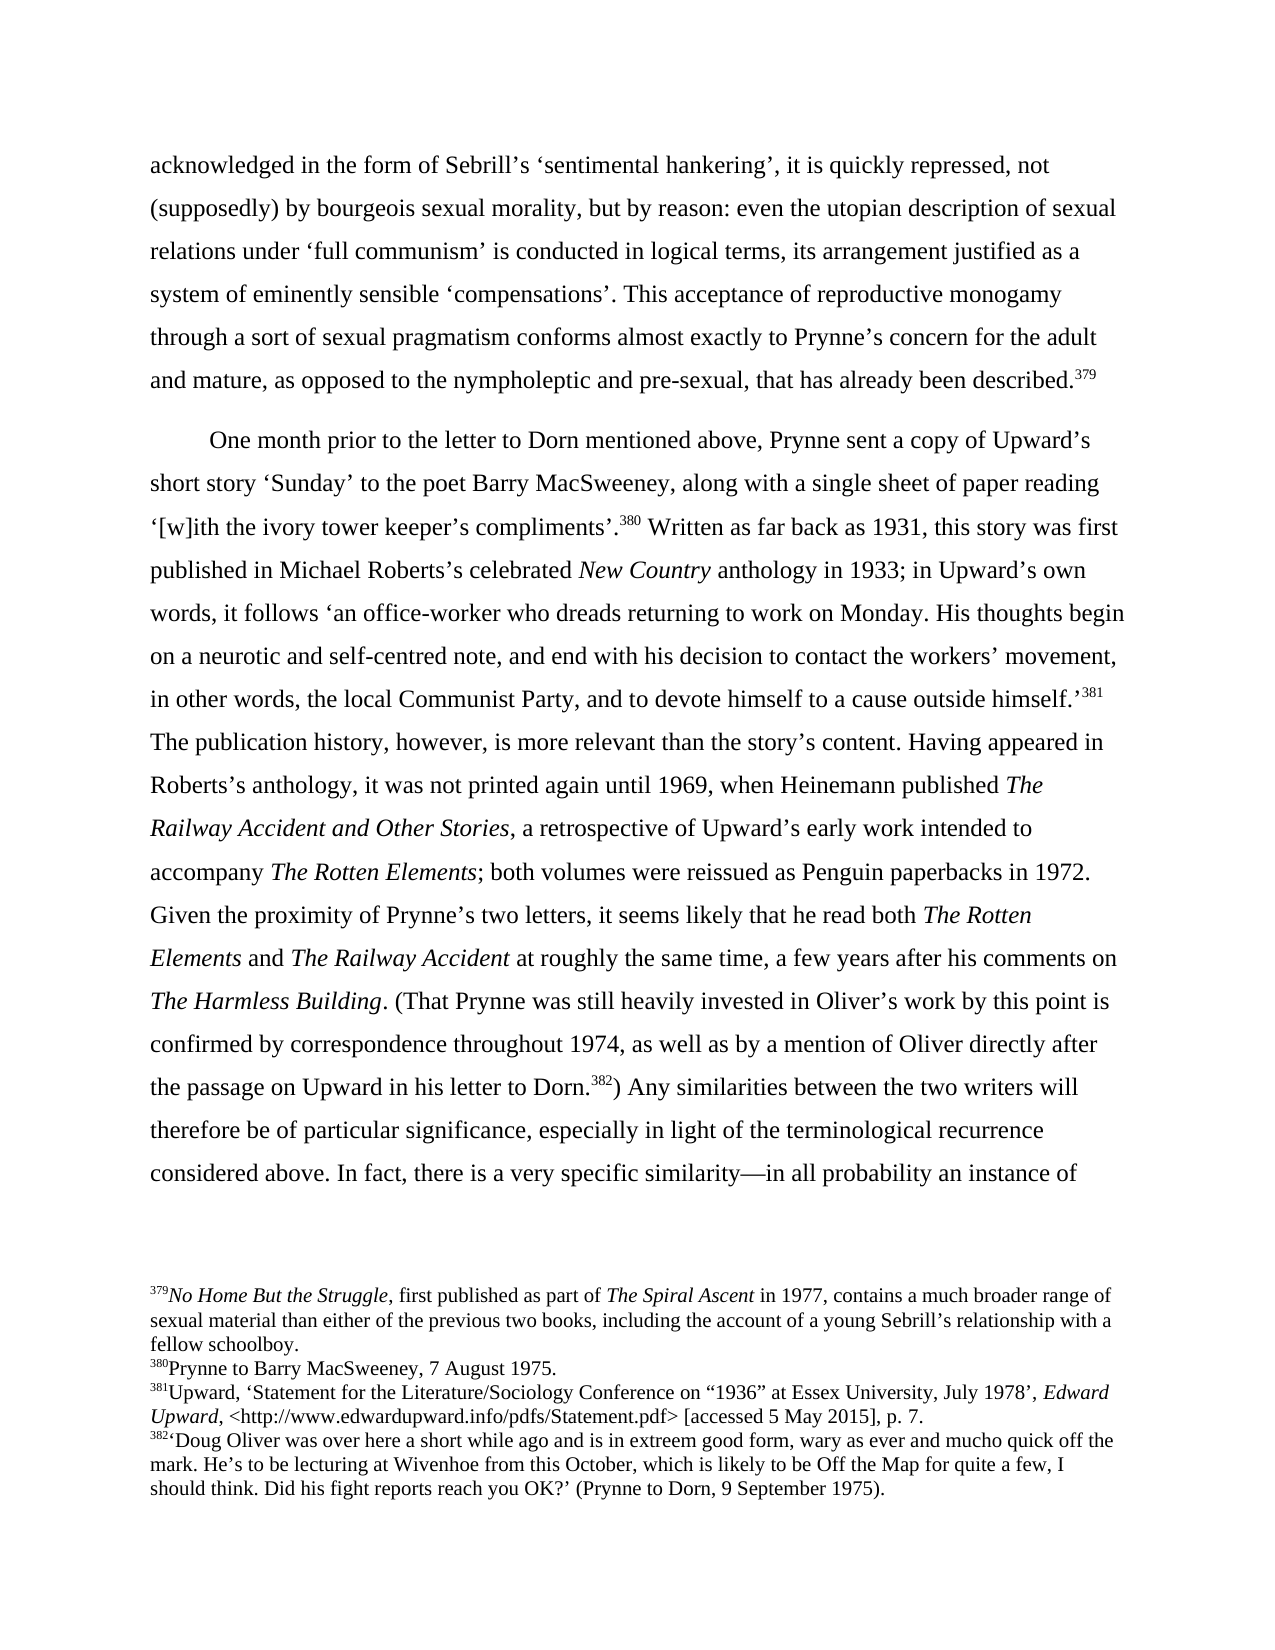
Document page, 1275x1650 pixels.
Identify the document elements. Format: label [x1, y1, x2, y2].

text [150, 150, 1125, 394]
text [150, 425, 1125, 1187]
